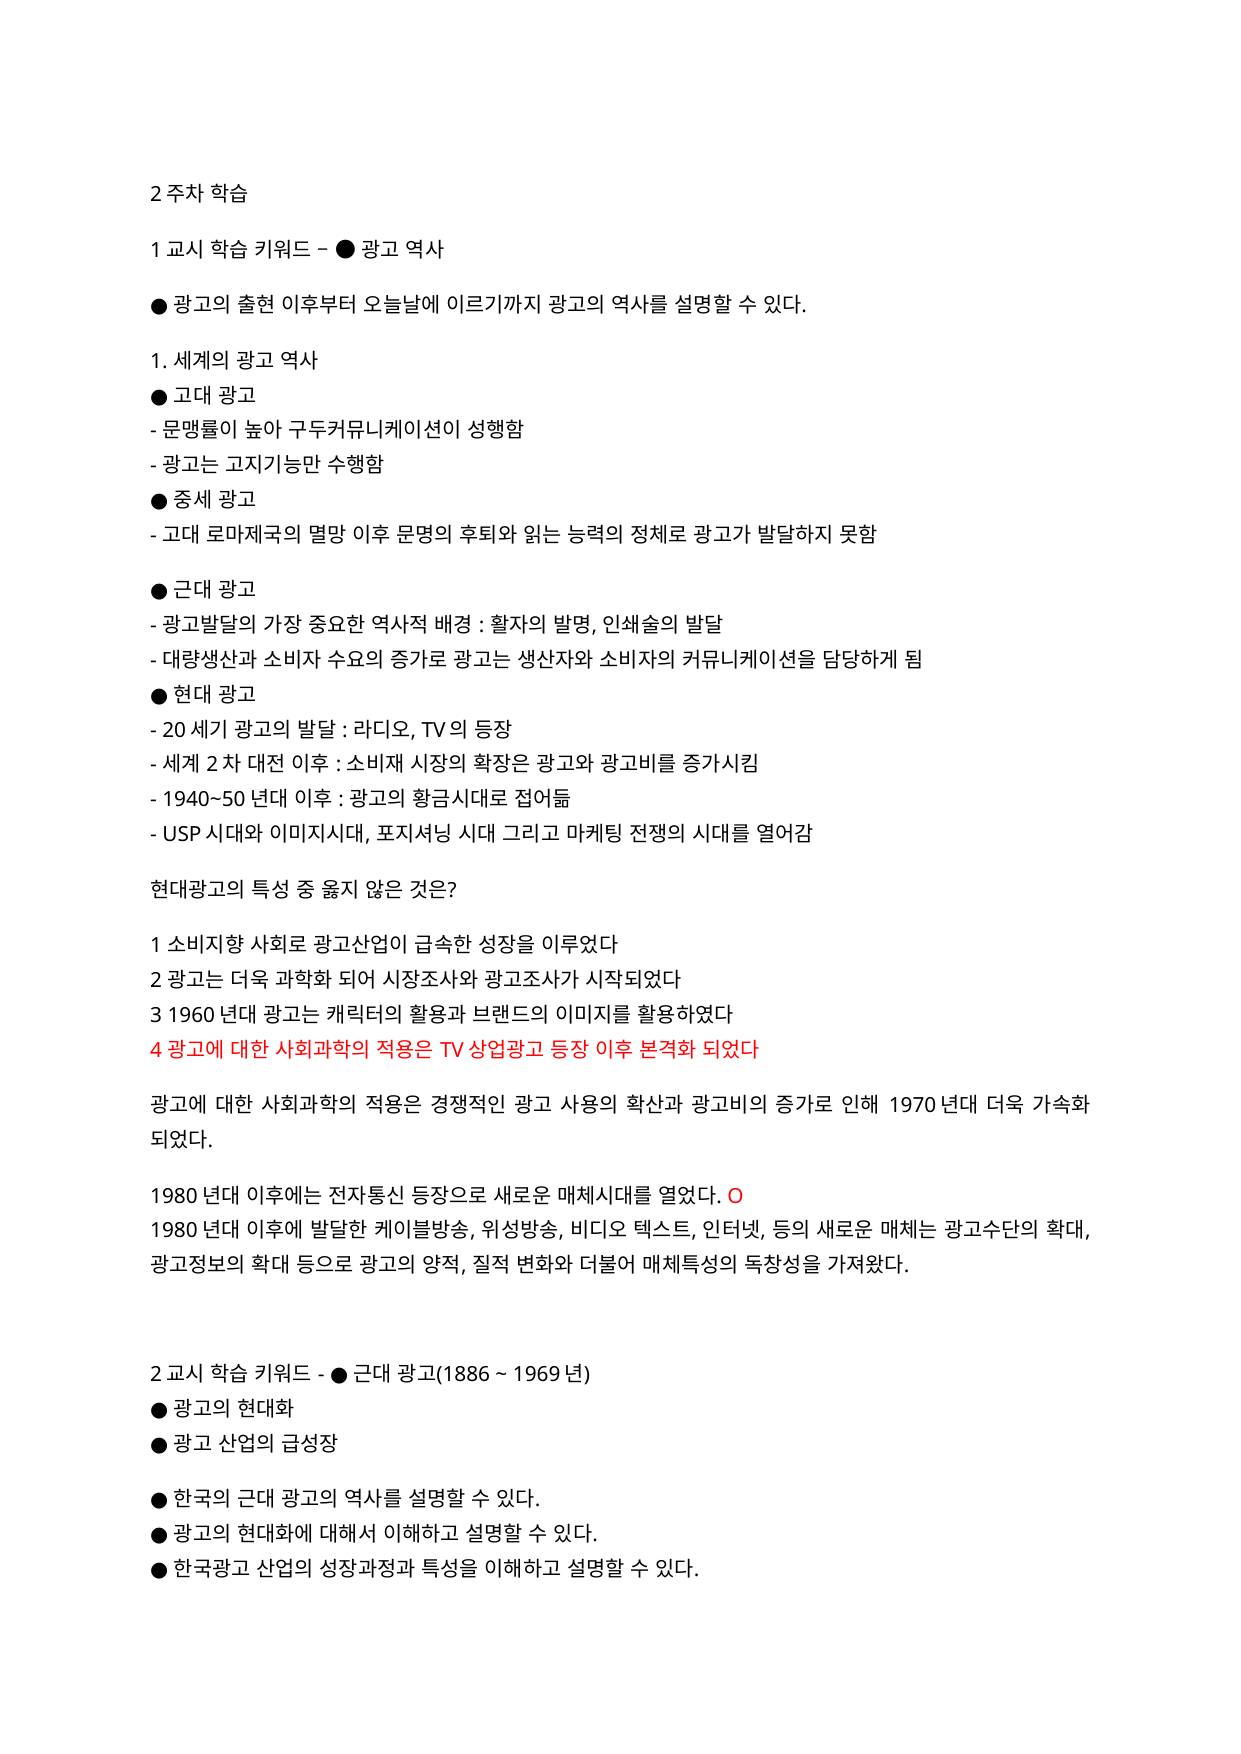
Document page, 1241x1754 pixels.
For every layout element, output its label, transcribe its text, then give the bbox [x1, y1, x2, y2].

text 1. 세계의 광고 역사 ● 고대 광고 - 문맹률이 높아 구두커뮤니케이션이 성행함 - 광고는 고지기능만 수행함 ● 중세 광고 - 고대 로마제국의 멸망 이후 문명의 후퇴와 읽는 능력의 정체로 광고가 발달하지 못함 [150, 344, 1090, 548]
text 현대광고의 특성 중 옳지 않은 것은? [150, 873, 1090, 903]
text 1교시 학습 키워드 – ● 광고 역사 [150, 233, 1090, 263]
text ● 근대 광고 - 광고발달의 가장 중요한 역사적 배경 : 활자의 발명, 인쇄술의 발달 - 대량생산과 소비자 수요의 증가로 광고는 생산자와 소비자의 커뮤니케이션을 담당하게 됨 ● 현대 광고 - 20세기 광고의 발달 : 라디오, TV의 등장 - 세계 2차 대전 이후 : 소비재 시장의 확장은 광고와 광고비를 증가시킴 - 1940~50년대 이후 : 광고의 황금시대로 접어듦 - USP시대와 이미지시대, 포지셔닝 시대 그리고 마케팅 전쟁의 시대를 열어감 [150, 574, 1090, 847]
text 2교시 학습 키워드 - ● 근대 광고(1886 ~ 1969년) ● 광고의 현대화 ● 광고 산업의 급성장 [150, 1357, 1090, 1457]
text 광고에 대한 사회과학의 적용은 경쟁적인 광고 사용의 확산과 광고비의 증가로 인해 1970년대 더욱 가속화 되었다. [150, 1088, 1090, 1153]
text 1980년대 이후에는 전자통신 등장으로 새로운 매체시대를 열었다. O 1980년대 이후에 발달한 케이블방송, 위성방송, 비디오 텍스트, 인터넷, 등의 새로운 매체는 광고수단의 확대, 광고정보의 확대 등으로 광고의 양적, 질적 변화와 더불어 매체특성의 독창성을 가져왔다. [150, 1179, 1090, 1279]
text ● 한국의 근대 광고의 역사를 설명할 수 있다. ● 광고의 현대화에 대해서 이해하고 설명할 수 있다. ● 한국광고 산업의 성장과정과 특성을 이해하고 설명할 수 있다. [150, 1483, 1090, 1583]
text ● 광고의 출현 이후부터 오늘날에 이르기까지 광고의 역사를 설명할 수 있다. [150, 288, 1090, 319]
text 1 소비지향 사회로 광고산업이 급속한 성장을 이루었다 2 광고는 더욱 과학화 되어 시장조사와 광고조사가 시작되었다 3 1960년대 광고는 캐릭터의 활용과 브랜드의 이미지를 활용하였다 4 광고에 대한 사회과학의 적용은 TV상업광고 등장 이후 본격화 되었다 [150, 928, 1090, 1063]
text 2주차 학습 [150, 177, 1090, 207]
